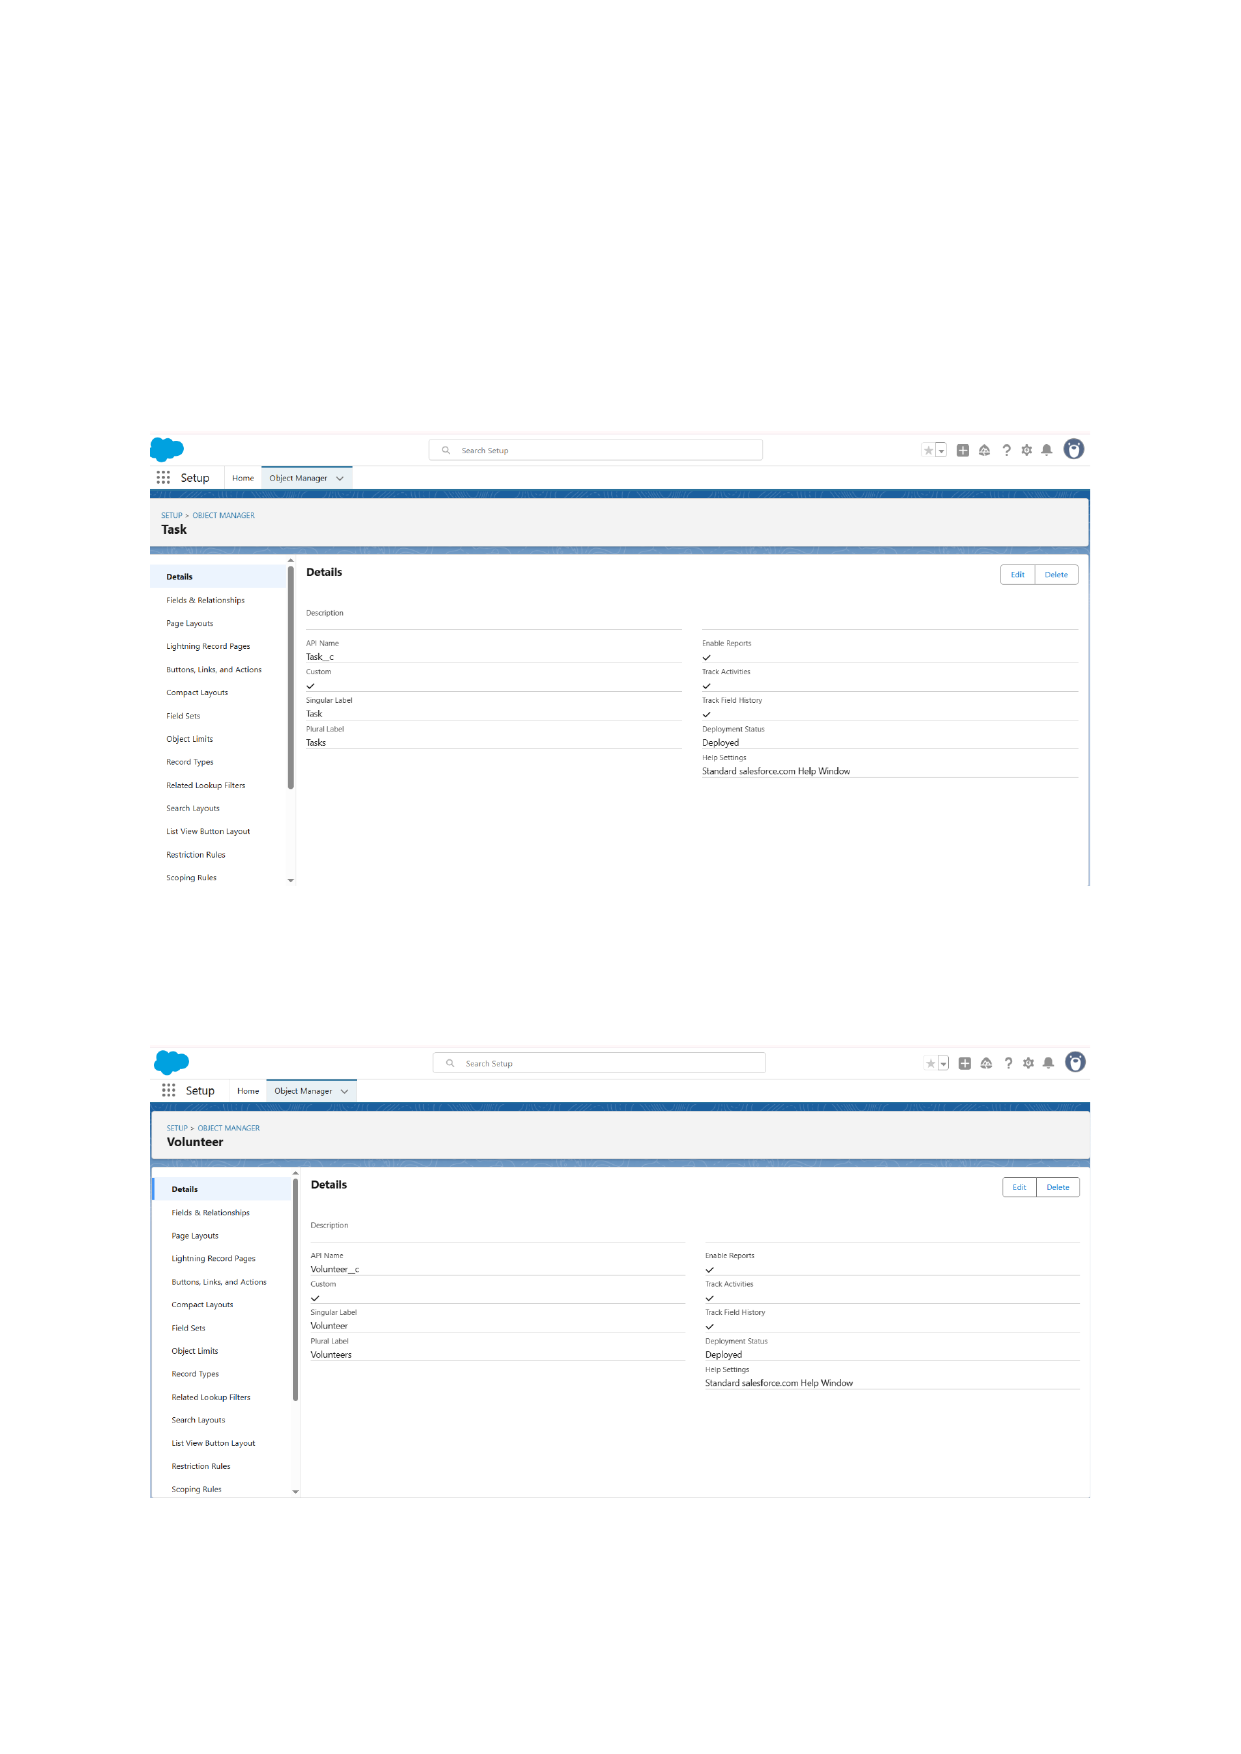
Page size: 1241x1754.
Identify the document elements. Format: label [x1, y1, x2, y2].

picture [150, 1045, 1091, 1498]
picture [150, 431, 1091, 886]
